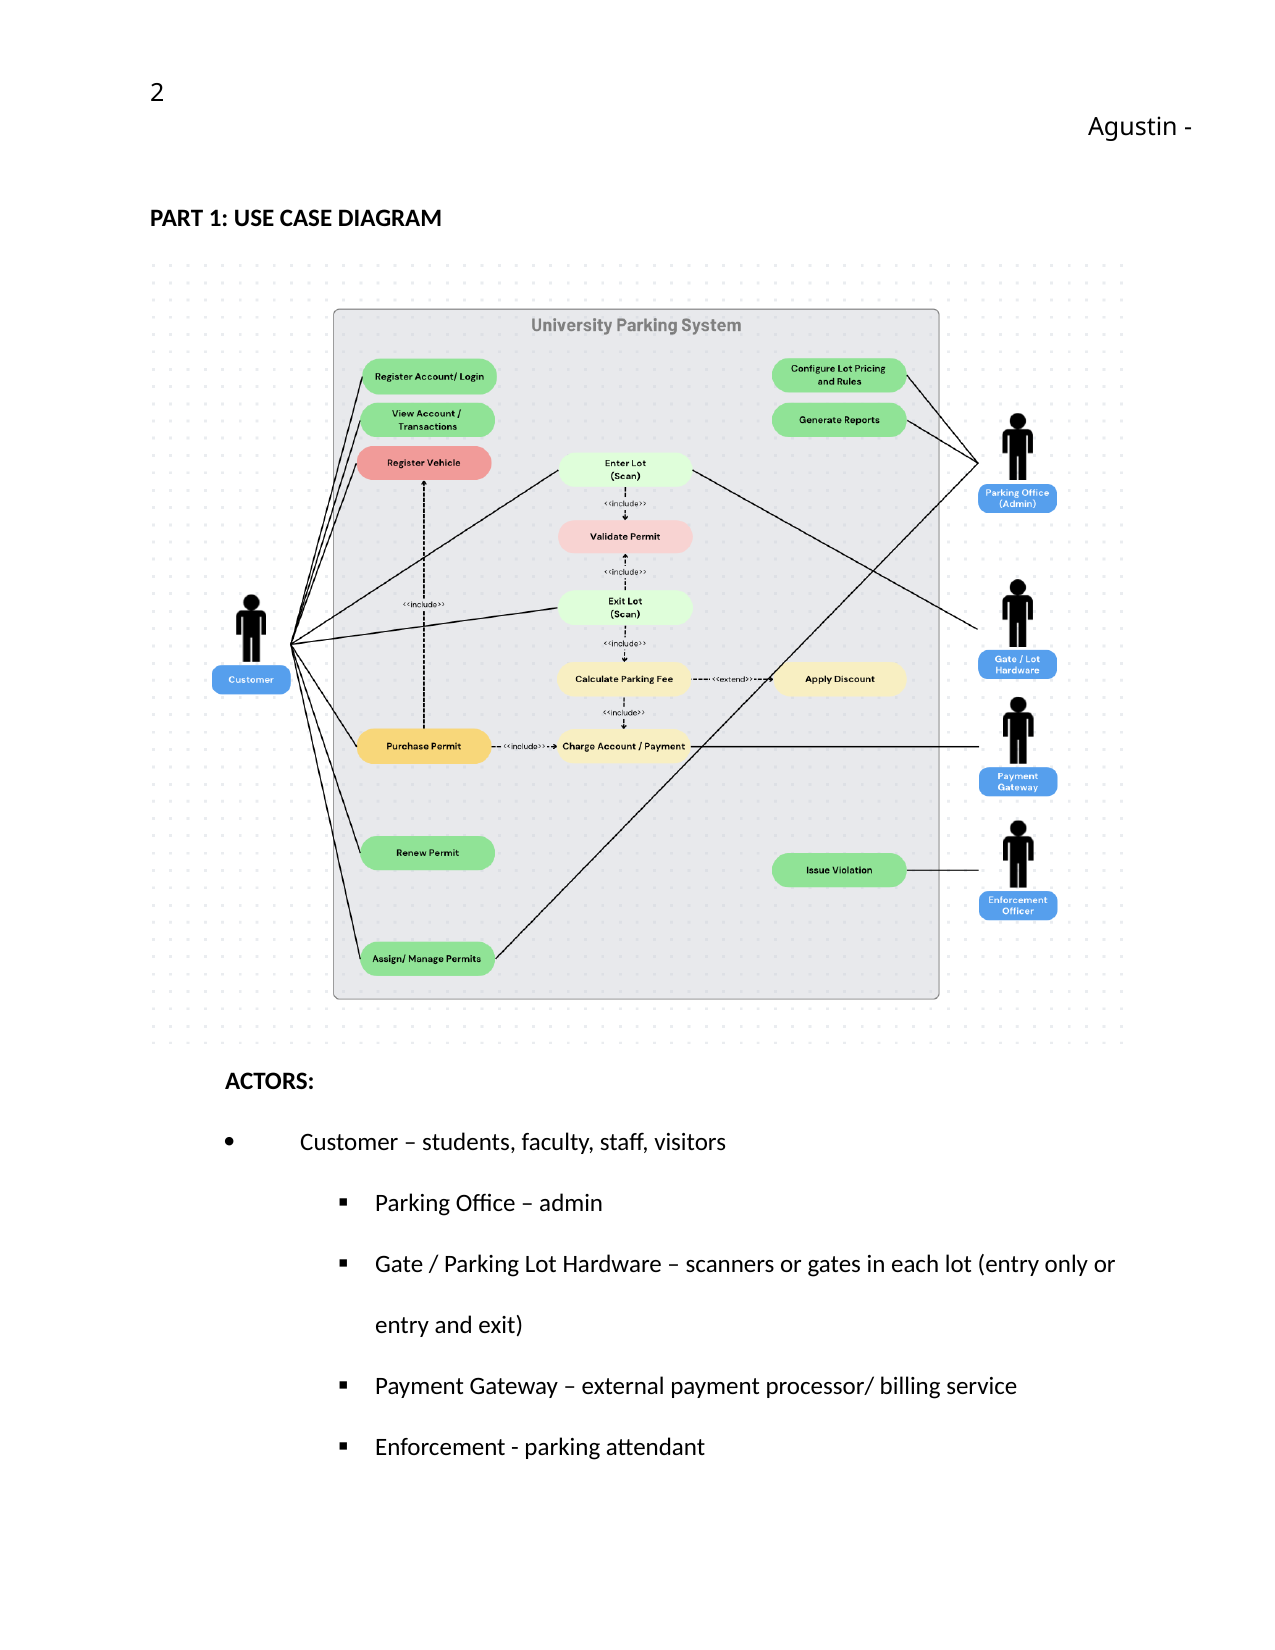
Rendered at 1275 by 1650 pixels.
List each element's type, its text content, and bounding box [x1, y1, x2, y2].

list Enforcement - parking attendant [337, 1431, 1125, 1462]
picture [150, 253, 1125, 1044]
text ACTORS: [150, 1065, 1125, 1095]
text PART 1: USE CASE DIAGRAM [150, 202, 1125, 232]
list Parking Office – admin [337, 1187, 1125, 1217]
list Customer – students, faculty, staff, visitors [150, 1126, 1125, 1156]
list Payment Gateway – external payment processor/ billing service [337, 1370, 1125, 1401]
list Gate / Parking Lot Hardware – scanners or gates in each lot (entry only or entry and exit) [337, 1248, 1125, 1339]
